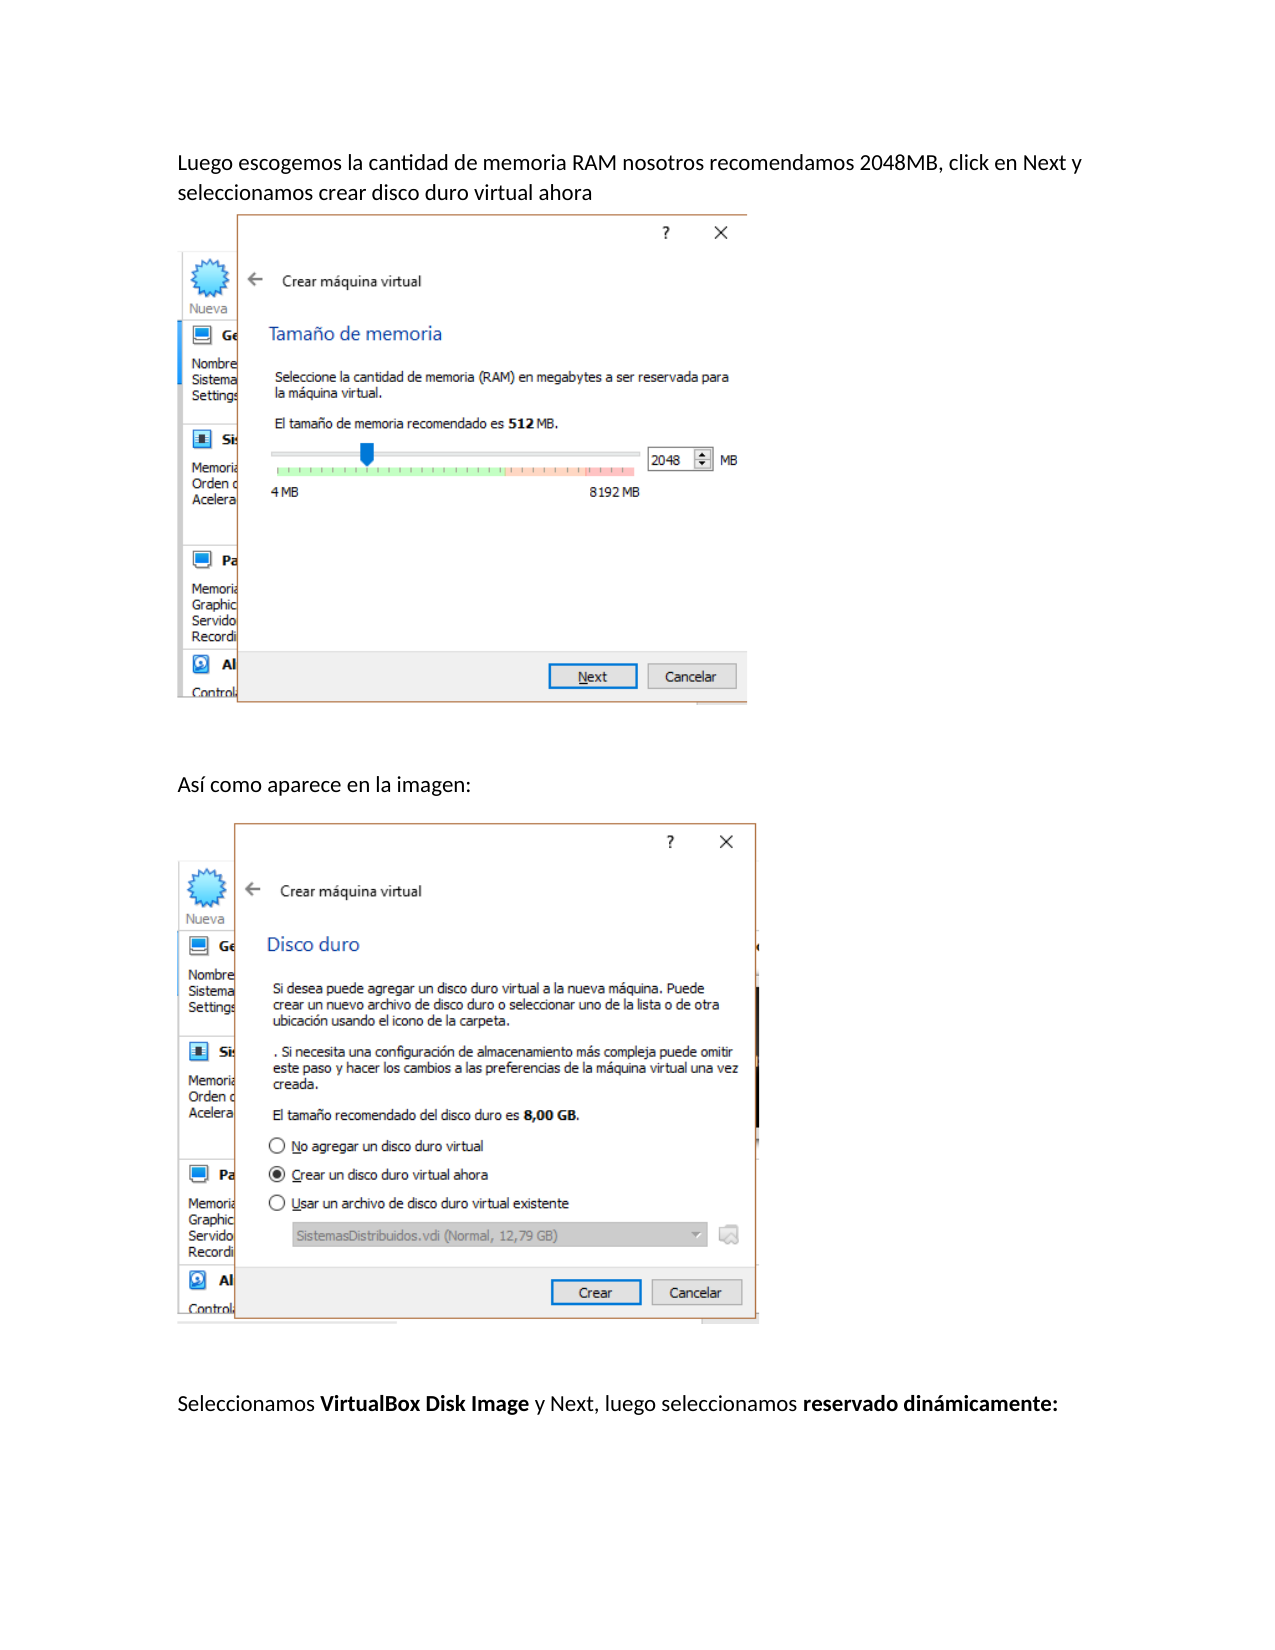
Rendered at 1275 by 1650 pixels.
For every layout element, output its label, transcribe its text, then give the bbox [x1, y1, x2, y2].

picture [177, 208, 748, 705]
text Así como aparece en la imagen: [177, 771, 1098, 798]
text Seleccionamos VirtualBox Disk Image y Next, luego seleccionamos reservado dinámicamente: [177, 1389, 1098, 1417]
picture [177, 817, 760, 1324]
